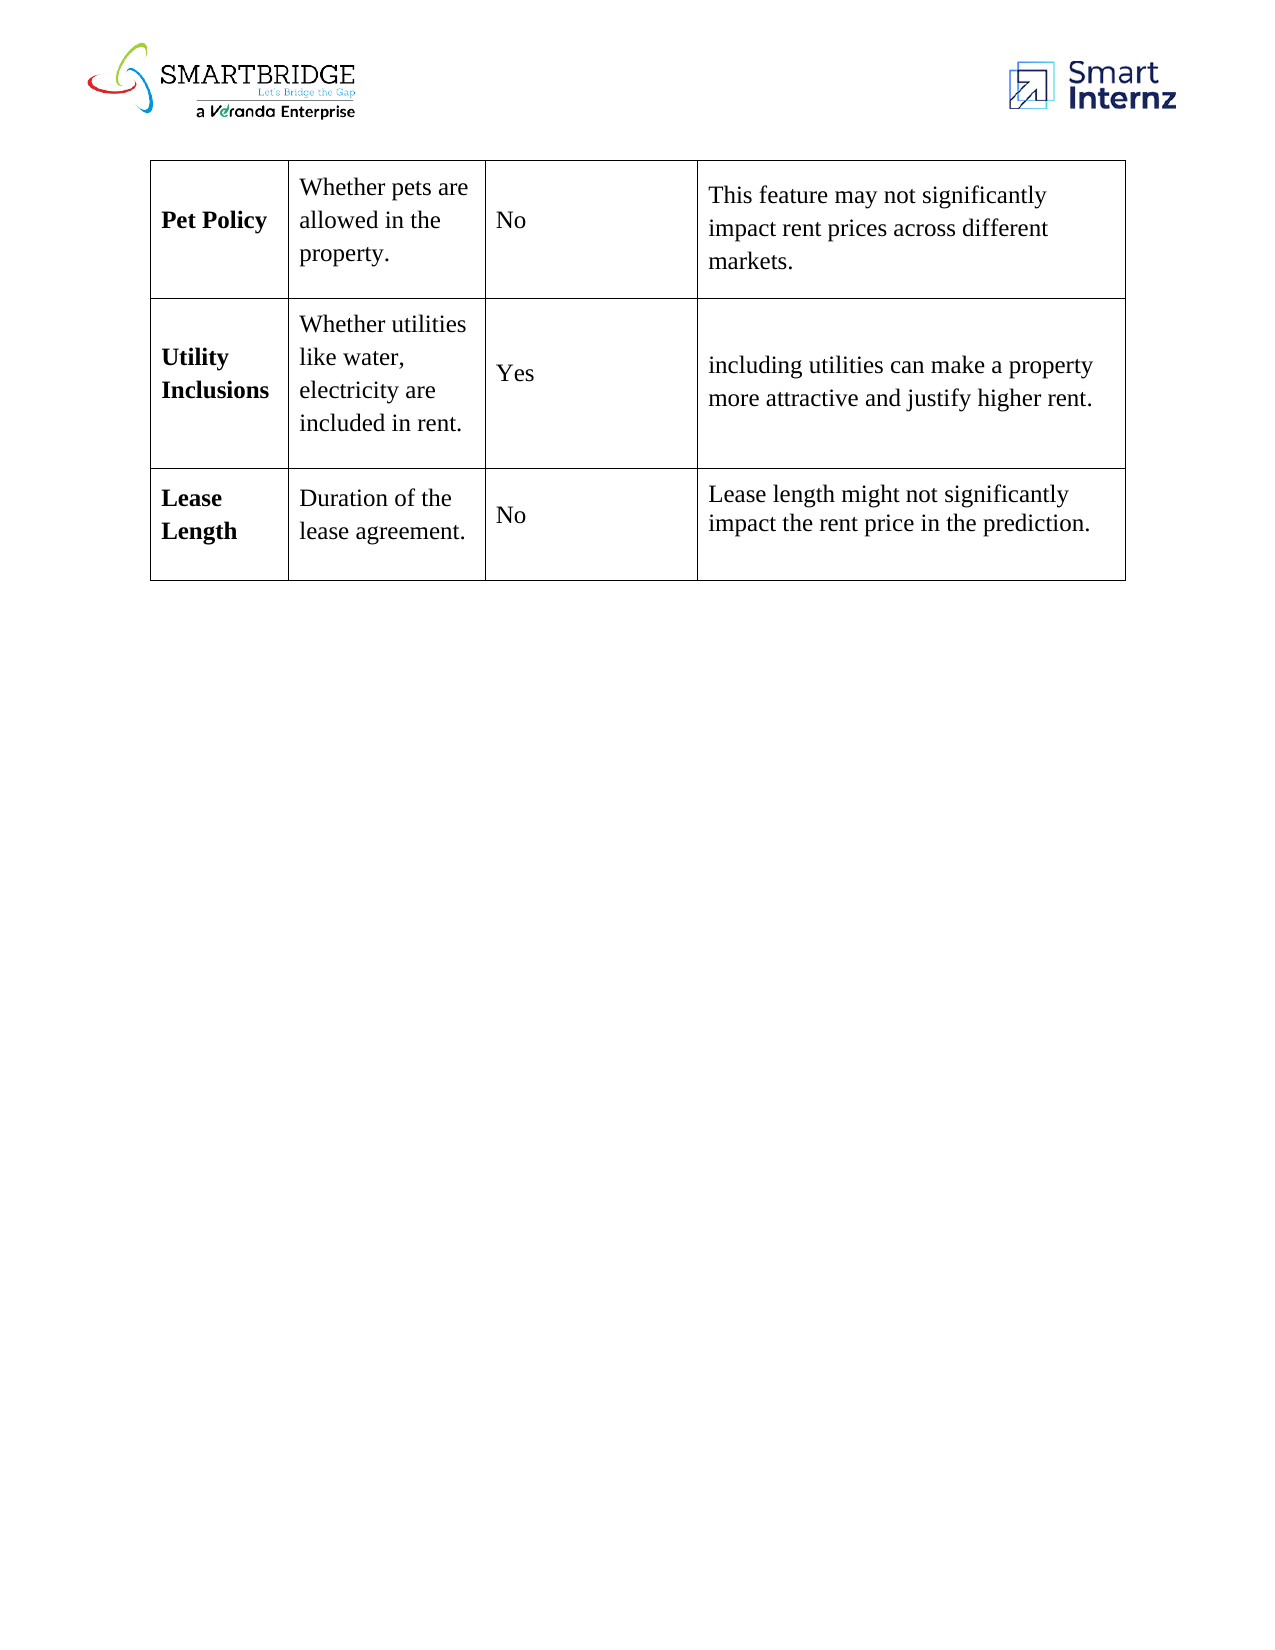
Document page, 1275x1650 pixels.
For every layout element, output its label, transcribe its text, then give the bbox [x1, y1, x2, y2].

table_cell Utility Inclusions [151, 299, 288, 468]
table_cell Whether pets are allowed in the property. [289, 161, 485, 297]
table_cell No [486, 161, 697, 297]
table_cell No [486, 469, 697, 580]
table_cell Whether utilities like water, electricity are included in rent. [289, 299, 485, 468]
table_cell Duration of the lease agreement. [289, 469, 485, 580]
table_cell Lease Length [151, 469, 288, 580]
table_cell Pet Policy [151, 161, 288, 297]
table_cell This feature may not significantly impact rent prices across different markets. [698, 161, 1125, 297]
picture [73, 20, 370, 142]
table_cell Lease length might not significantly impact the rent price in the prediction. [698, 469, 1125, 580]
picture [1004, 61, 1181, 109]
table_cell including utilities can make a property more attractive and justify higher rent. [698, 299, 1125, 468]
table_cell Yes [486, 299, 697, 468]
